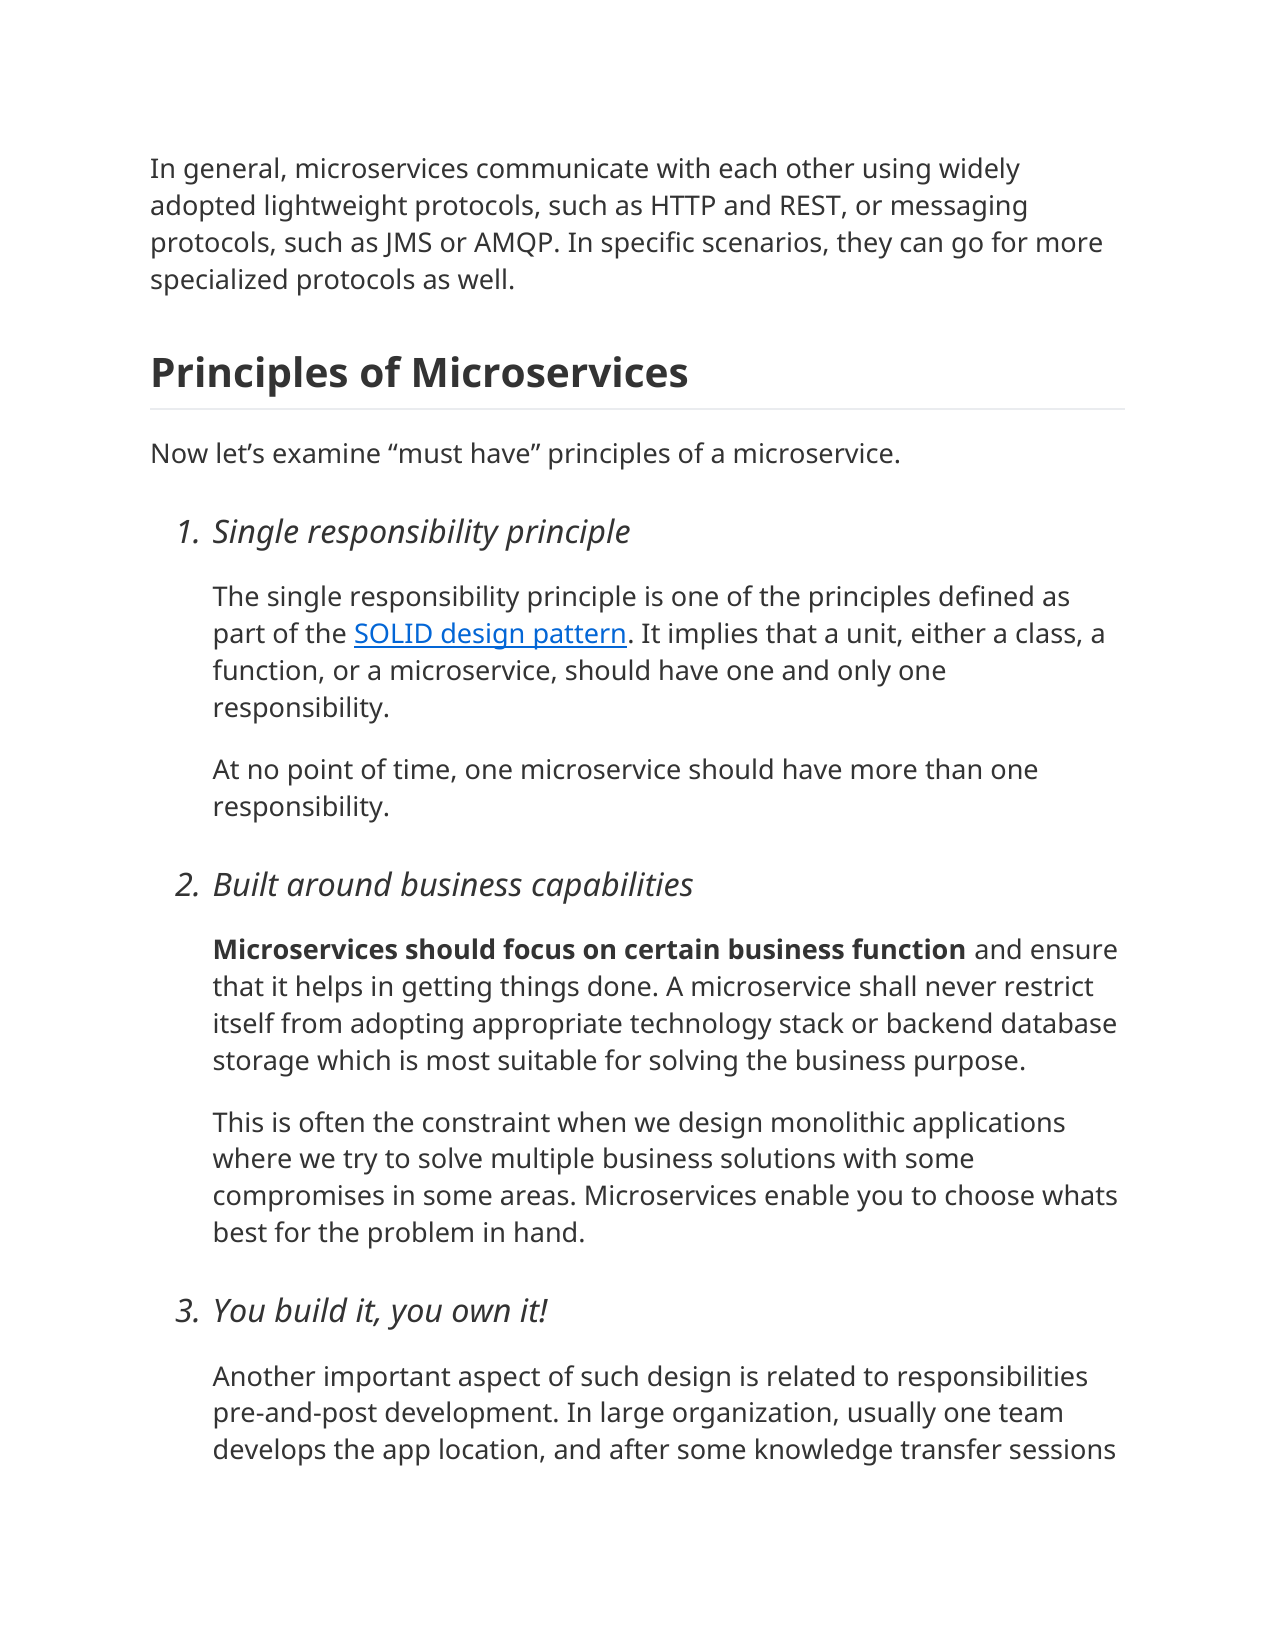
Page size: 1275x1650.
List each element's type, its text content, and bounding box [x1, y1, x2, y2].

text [212, 1357, 1125, 1468]
text At no point of time, one microservice should have more than one responsibility. [212, 750, 1125, 824]
text Now let’s examine “must have” principles of a microservice. [150, 434, 1125, 471]
subtitle Principles of Microservices [150, 344, 1125, 408]
text This is often the constraint when we design monolithic applications where we try to solve multiple business solutions with some compromises in some areas. Microservices enable you to choose whats best for the problem in hand. [212, 1103, 1125, 1251]
subtitle Built around business capabilities [175, 862, 1125, 906]
text In general, microservices communicate with each other using widely adopted lightweight protocols, such as HTTP and REST, or messaging protocols, such as JMS or AMQP. In specific scenarios, they can go for more specialized protocols as well. [150, 150, 1125, 297]
text Microservices should focus on certain business function and ensure that it helps in getting things done. A microservice shall never restrict itself from adopting appropriate technology stack or backend database storage which is most suitable for solving the business purpose. [212, 931, 1125, 1078]
subtitle You build it, you own it! [175, 1288, 1125, 1332]
text The single responsibility principle is one of the principles defined as part of the SOLID design pattern. It implies that a unit, either a class, a function, or a microservice, should have one and only one responsibility. [212, 578, 1125, 725]
subtitle Single responsibility principle [175, 509, 1125, 553]
